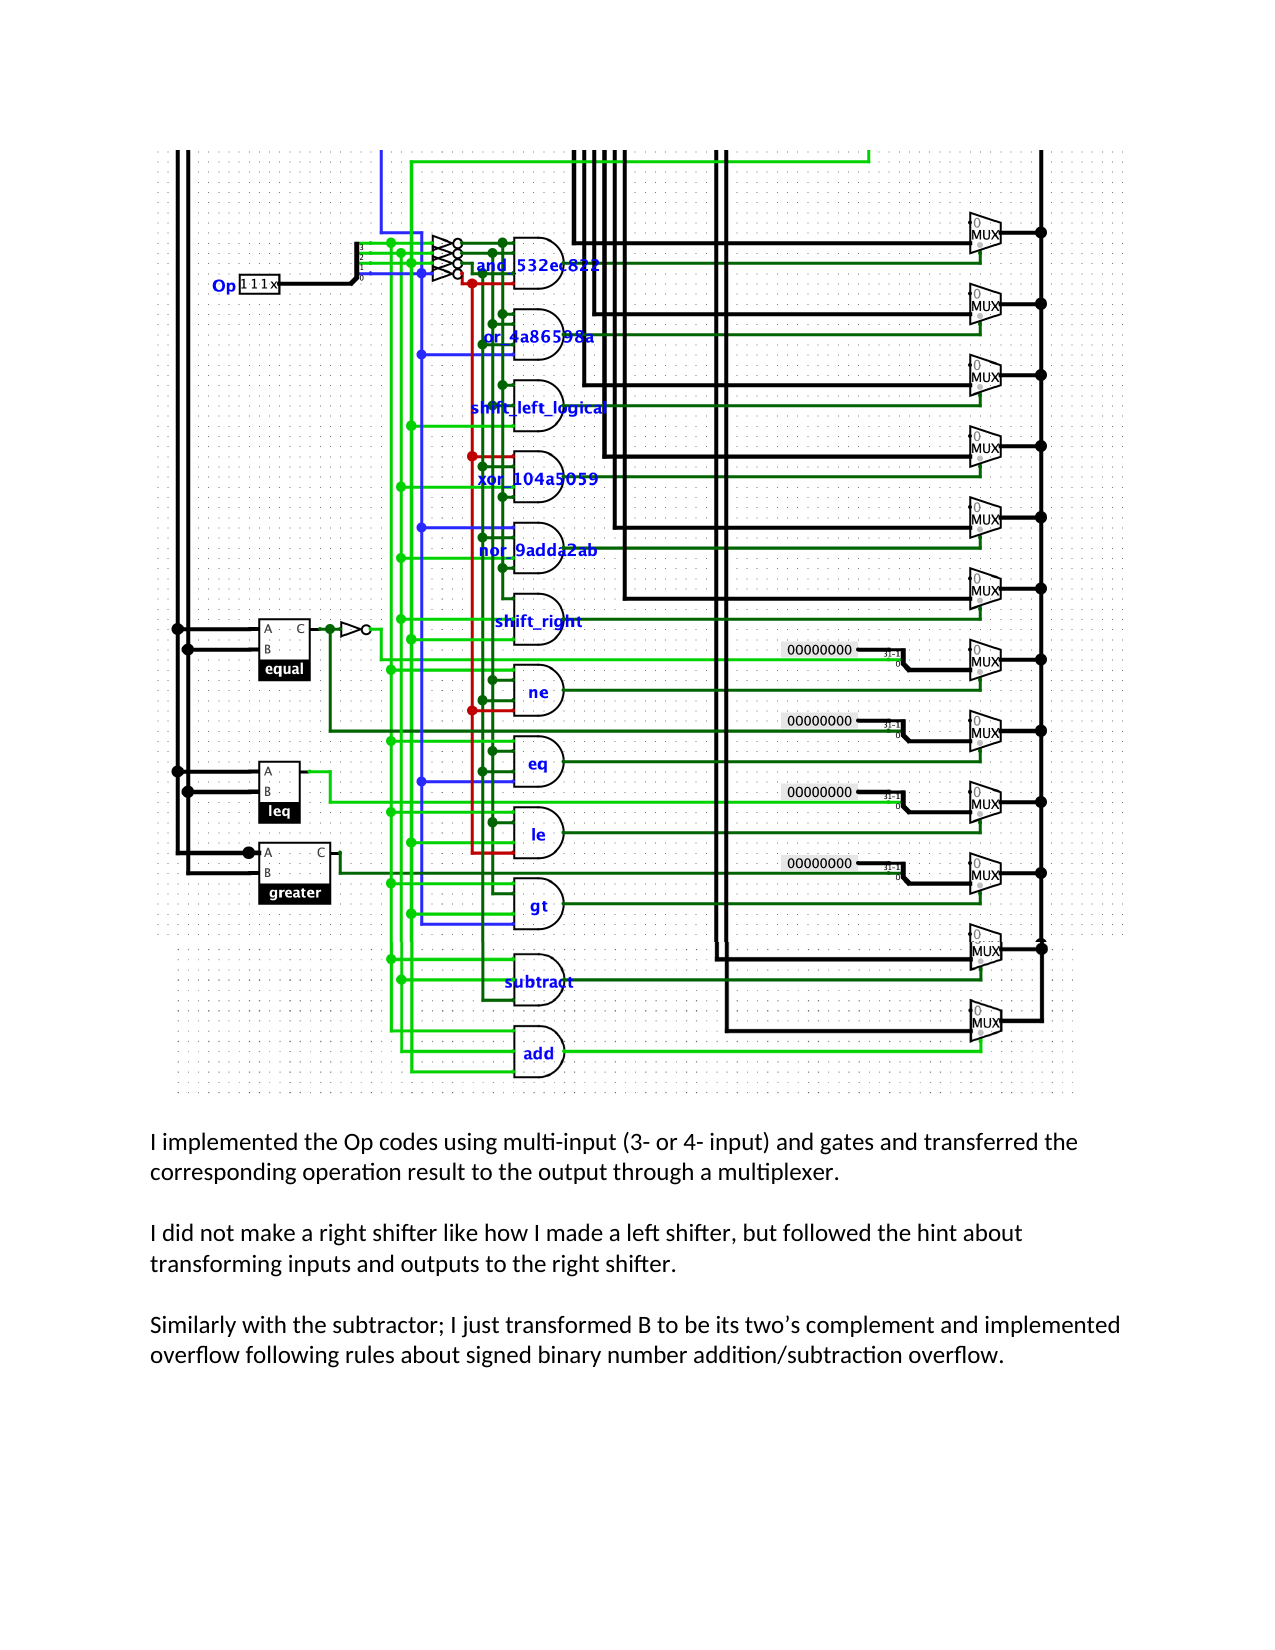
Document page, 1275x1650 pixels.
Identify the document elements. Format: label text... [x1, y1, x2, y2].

picture [150, 150, 1125, 1096]
text I did not make a right shifter like how I made a left shifter, but followed the hint about transforming inputs and outputs to the right shifter. [150, 1218, 1125, 1279]
text I implemented the Op codes using multi-input (3- or 4- input) and gates and transferred the corresponding operation result to the output through a multiplexer. [150, 1126, 1125, 1187]
text Similarly with the subtractor; I just transformed B to be its two’s complement and implemented overflow following rules about signed binary number addition/subtraction overflow. [150, 1309, 1125, 1370]
